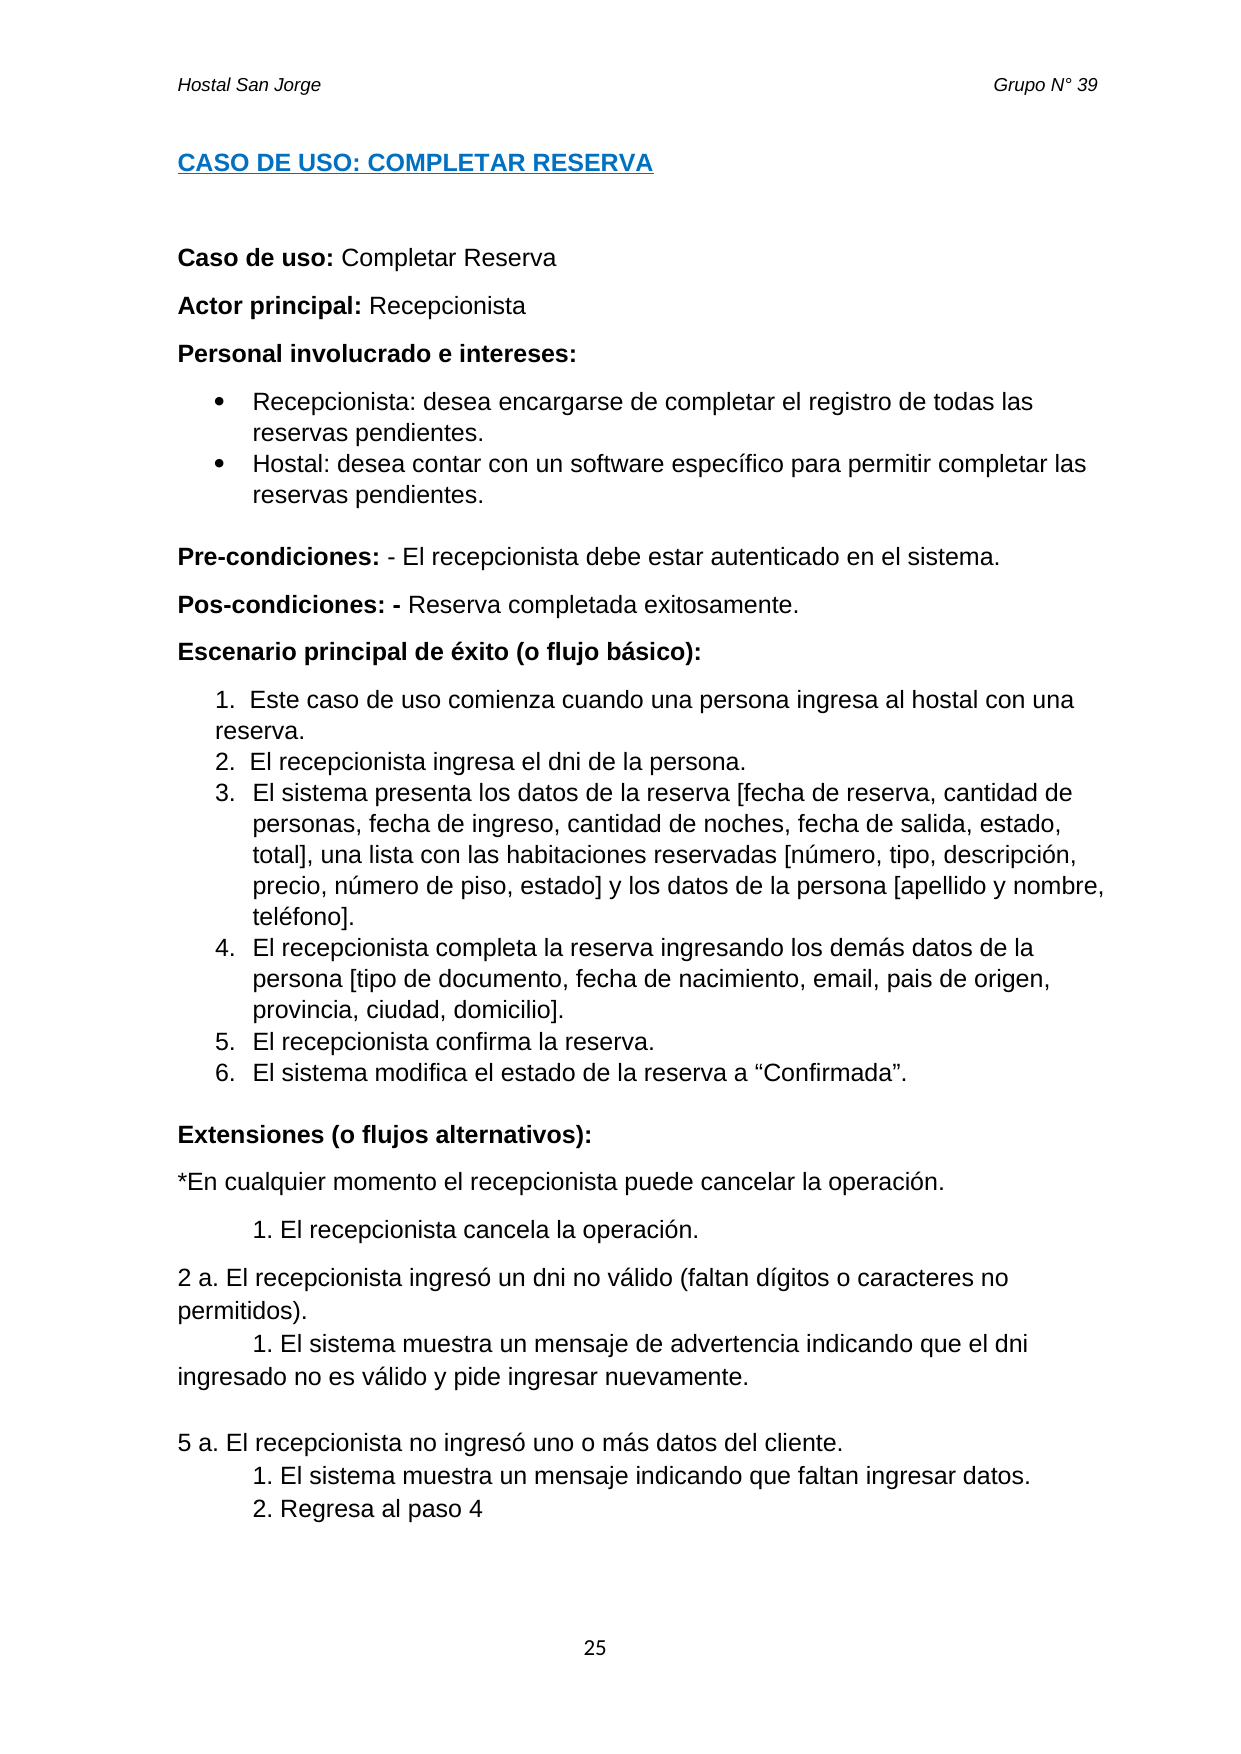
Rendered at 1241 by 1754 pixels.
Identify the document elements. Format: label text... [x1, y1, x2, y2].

text *En cualquier momento el recepcionista puede cancelar la operación. [177, 1167, 1122, 1196]
list El recepcionista confirma la reserva. [215, 1026, 1122, 1055]
text 2. Regresa al paso 4 [177, 1494, 1122, 1523]
text 1. El recepcionista cancela la operación. [177, 1215, 1122, 1244]
text Caso de uso: Completar Reserva [177, 243, 1122, 272]
list Recepcionista: desea encargarse de completar el registro de todas las reservas pendientes. [215, 386, 1122, 446]
text 2 a. El recepcionista ingresó un dni no válido (faltan dígitos o caracteres no permitidos). [177, 1263, 1122, 1324]
list El recepcionista completa la reserva ingresando los demás datos de la persona [tipo de documento, fecha de nacimiento, email, pais de origen, provincia, ciudad, domicilio]. [215, 933, 1122, 1024]
text 5 a. El recepcionista no ingresó uno o más datos del cliente. [177, 1428, 1122, 1457]
text 1. El sistema muestra un mensaje indicando que faltan ingresar datos. [177, 1461, 1122, 1489]
text CASO DE USO: COMPLETAR RESERVA [177, 148, 1122, 177]
list Hostal: desea contar con un software específico para permitir completar las reservas pendientes. [215, 449, 1122, 508]
text 1. Este caso de uso comienza cuando una persona ingresa al hostal con una reserva. [215, 685, 1122, 745]
list El sistema presenta los datos de la reserva [fecha de reserva, cantidad de personas, fecha de ingreso, cantidad de noches, fecha de salida, estado, total], una lista con las habitaciones reservadas [número, tipo, descripción, precio, número de piso, estado] y los datos de la persona [apellido y nombre, teléfono]. [215, 778, 1122, 931]
text Actor principal: Recepcionista [177, 291, 1122, 320]
text Escenario principal de éxito (o flujo básico): [177, 637, 1122, 666]
text Pos-condiciones: - Reserva completada exitosamente. [177, 589, 1122, 618]
text 2. El recepcionista ingresa el dni de la persona. [215, 747, 1122, 776]
list El sistema modifica el estado de la reserva a “Confirmada”. [215, 1057, 1122, 1086]
text 1. El sistema muestra un mensaje de advertencia indicando que el dni ingresado no es válido y pide ingresar nuevamente. [177, 1329, 1122, 1391]
text Extensiones (o flujos alternativos): [177, 1119, 1122, 1148]
text Pre-condiciones: - El recepcionista debe estar autenticado en el sistema. [177, 542, 1122, 571]
text Personal involucrado e intereses: [177, 339, 1122, 367]
